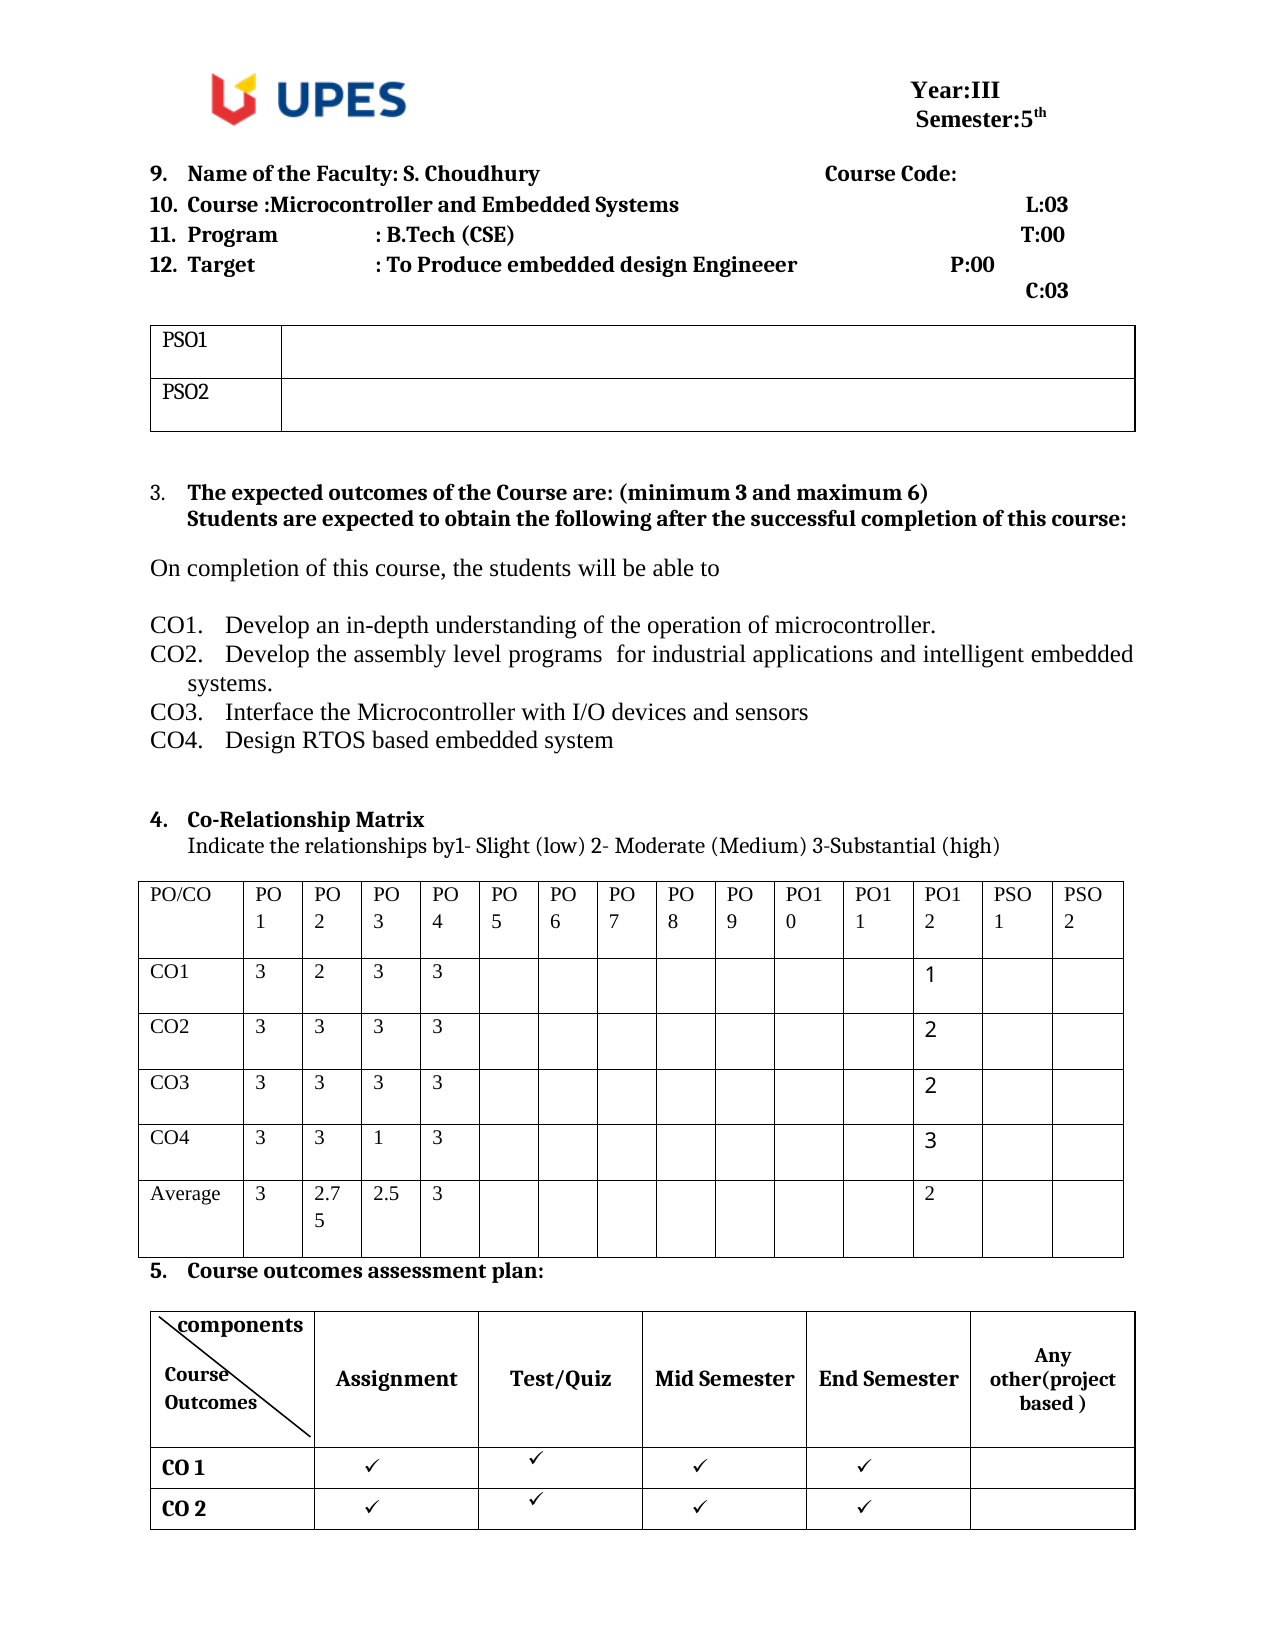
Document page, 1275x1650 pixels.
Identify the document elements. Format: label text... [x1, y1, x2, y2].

table_cell [983, 1181, 1052, 1257]
table_cell [657, 959, 715, 1013]
table_cell 3 [303, 1014, 361, 1069]
table_header PO12 [914, 882, 982, 958]
table_cell [479, 1448, 642, 1488]
table_header [282, 326, 1134, 377]
table_cell [643, 1448, 806, 1488]
table_cell 3 [244, 1014, 302, 1069]
table_cell [598, 959, 656, 1013]
table_header PO5 [480, 882, 538, 958]
table_cell CO3 [139, 1070, 243, 1124]
table_cell 3 [421, 1014, 479, 1069]
table_cell [315, 1448, 478, 1488]
table_cell [539, 1014, 597, 1069]
table_cell [1053, 1070, 1123, 1124]
table_header PSO1 [983, 882, 1052, 958]
table_cell [716, 1070, 774, 1124]
table_header PO8 [657, 882, 715, 958]
table_cell 3 [244, 1125, 302, 1180]
table_cell [983, 1014, 1052, 1069]
table_header End Semester [807, 1312, 970, 1447]
table_cell [598, 1125, 656, 1180]
table_cell [807, 1489, 970, 1529]
table_cell [657, 1125, 715, 1180]
table_cell [643, 1489, 806, 1529]
table_cell PSO2 [151, 379, 281, 431]
table_cell 3 [421, 1070, 479, 1124]
table_header Assignment [315, 1312, 478, 1447]
table_cell [775, 959, 843, 1013]
table_cell [480, 1125, 538, 1180]
table_cell [716, 1181, 774, 1257]
table_header PSO2 [1053, 882, 1123, 958]
table_cell 2 [914, 1070, 982, 1124]
table_cell [983, 1070, 1052, 1124]
table_cell 3 [362, 1070, 420, 1124]
table_header PO11 [844, 882, 913, 958]
table_cell [480, 1014, 538, 1069]
text On completion of this course, the students will be able to [150, 553, 1134, 582]
table_cell 3 [362, 1014, 420, 1069]
table_cell [716, 1014, 774, 1069]
table_cell [775, 1070, 843, 1124]
table_cell [539, 1125, 597, 1180]
table_cell 3 [303, 1070, 361, 1124]
table_cell 2 [914, 1014, 982, 1069]
table_header PO1 [244, 882, 302, 958]
table_cell [844, 1070, 913, 1124]
table_cell CO 1 [151, 1448, 314, 1488]
table_header Mid Semester [643, 1312, 806, 1447]
list The expected outcomes of the Course are: (minimum 3 and maximum 6) [150, 479, 1134, 506]
table_cell 2.75 [303, 1181, 361, 1257]
table_header PO6 [539, 882, 597, 958]
table_header PO7 [598, 882, 656, 958]
table_cell [971, 1489, 1134, 1529]
table_cell [844, 1125, 913, 1180]
table_cell 3 [914, 1125, 982, 1180]
table_header PSO1 [151, 326, 281, 377]
table_cell [983, 959, 1052, 1013]
list Develop an in-depth understanding of the operation of microcontroller. [150, 611, 1134, 639]
table_cell [480, 1070, 538, 1124]
table_cell 3 [362, 959, 420, 1013]
table_cell [844, 1181, 913, 1257]
table_cell 3 [244, 1181, 302, 1257]
table_cell 3 [244, 959, 302, 1013]
table_cell 3 [421, 959, 479, 1013]
table_cell [598, 1014, 656, 1069]
table_cell [479, 1489, 642, 1529]
table_cell [1053, 1125, 1123, 1180]
table_cell 3 [421, 1125, 479, 1180]
table_header components [151, 1312, 314, 1447]
table_cell Average [139, 1181, 243, 1257]
list Course outcomes assessment plan: [150, 1258, 1134, 1284]
table_cell [282, 379, 1134, 431]
table_cell [775, 1014, 843, 1069]
table_cell [315, 1489, 478, 1529]
table_cell [657, 1181, 715, 1257]
table_cell [844, 959, 913, 1013]
table_cell 2.5 [362, 1181, 420, 1257]
table_cell [775, 1125, 843, 1180]
list Interface the Microcontroller with I/O devices and sensors [150, 697, 1134, 726]
table_cell [480, 1181, 538, 1257]
table_cell [844, 1014, 913, 1069]
table_cell CO 2 [151, 1489, 314, 1529]
table_header PO/CO [139, 882, 243, 958]
table_cell [657, 1070, 715, 1124]
table_header PO2 [303, 882, 361, 958]
table_cell [716, 959, 774, 1013]
table_cell [657, 1014, 715, 1069]
table_cell [539, 1181, 597, 1257]
table_cell [598, 1070, 656, 1124]
table_cell 2 [914, 1181, 982, 1257]
table_cell [539, 1070, 597, 1124]
table_header PO9 [716, 882, 774, 958]
table_cell 1 [362, 1125, 420, 1180]
list Indicate the relationships by1- Slight (low) 2- Moderate (Medium) 3-Substantial (high) [187, 833, 1134, 860]
table_cell [775, 1181, 843, 1257]
table_header Test/Quiz [479, 1312, 642, 1447]
table_header PO3 [362, 882, 420, 958]
table_cell [971, 1448, 1134, 1488]
table_cell [539, 959, 597, 1013]
table_cell [807, 1448, 970, 1488]
list Co-Relationship Matrix [150, 807, 1134, 833]
table_cell [716, 1125, 774, 1180]
table_header PO4 [421, 882, 479, 958]
table_cell CO2 [139, 1014, 243, 1069]
table_cell [1053, 959, 1123, 1013]
table_cell 3 [303, 1125, 361, 1180]
table_cell [480, 959, 538, 1013]
table_cell 3 [421, 1181, 479, 1257]
list Students are expected to obtain the following after the successful completion of this course: [187, 506, 1134, 532]
table_header PO10 [775, 882, 843, 958]
table_cell CO4 [139, 1125, 243, 1180]
table_cell 3 [244, 1070, 302, 1124]
table_cell CO1 [139, 959, 243, 1013]
table_cell [1053, 1014, 1123, 1069]
table_cell [983, 1125, 1052, 1180]
table_cell [598, 1181, 656, 1257]
picture [199, 63, 419, 136]
table_cell 1 [914, 959, 982, 1013]
table_cell 2 [303, 959, 361, 1013]
list Design RTOS based embedded system [150, 726, 1134, 754]
table_cell [1053, 1181, 1123, 1257]
list Develop the assembly level programs for industrial applications and intelligent embedded systems. [150, 639, 1134, 697]
table_header Any other(project based ) [971, 1312, 1134, 1447]
